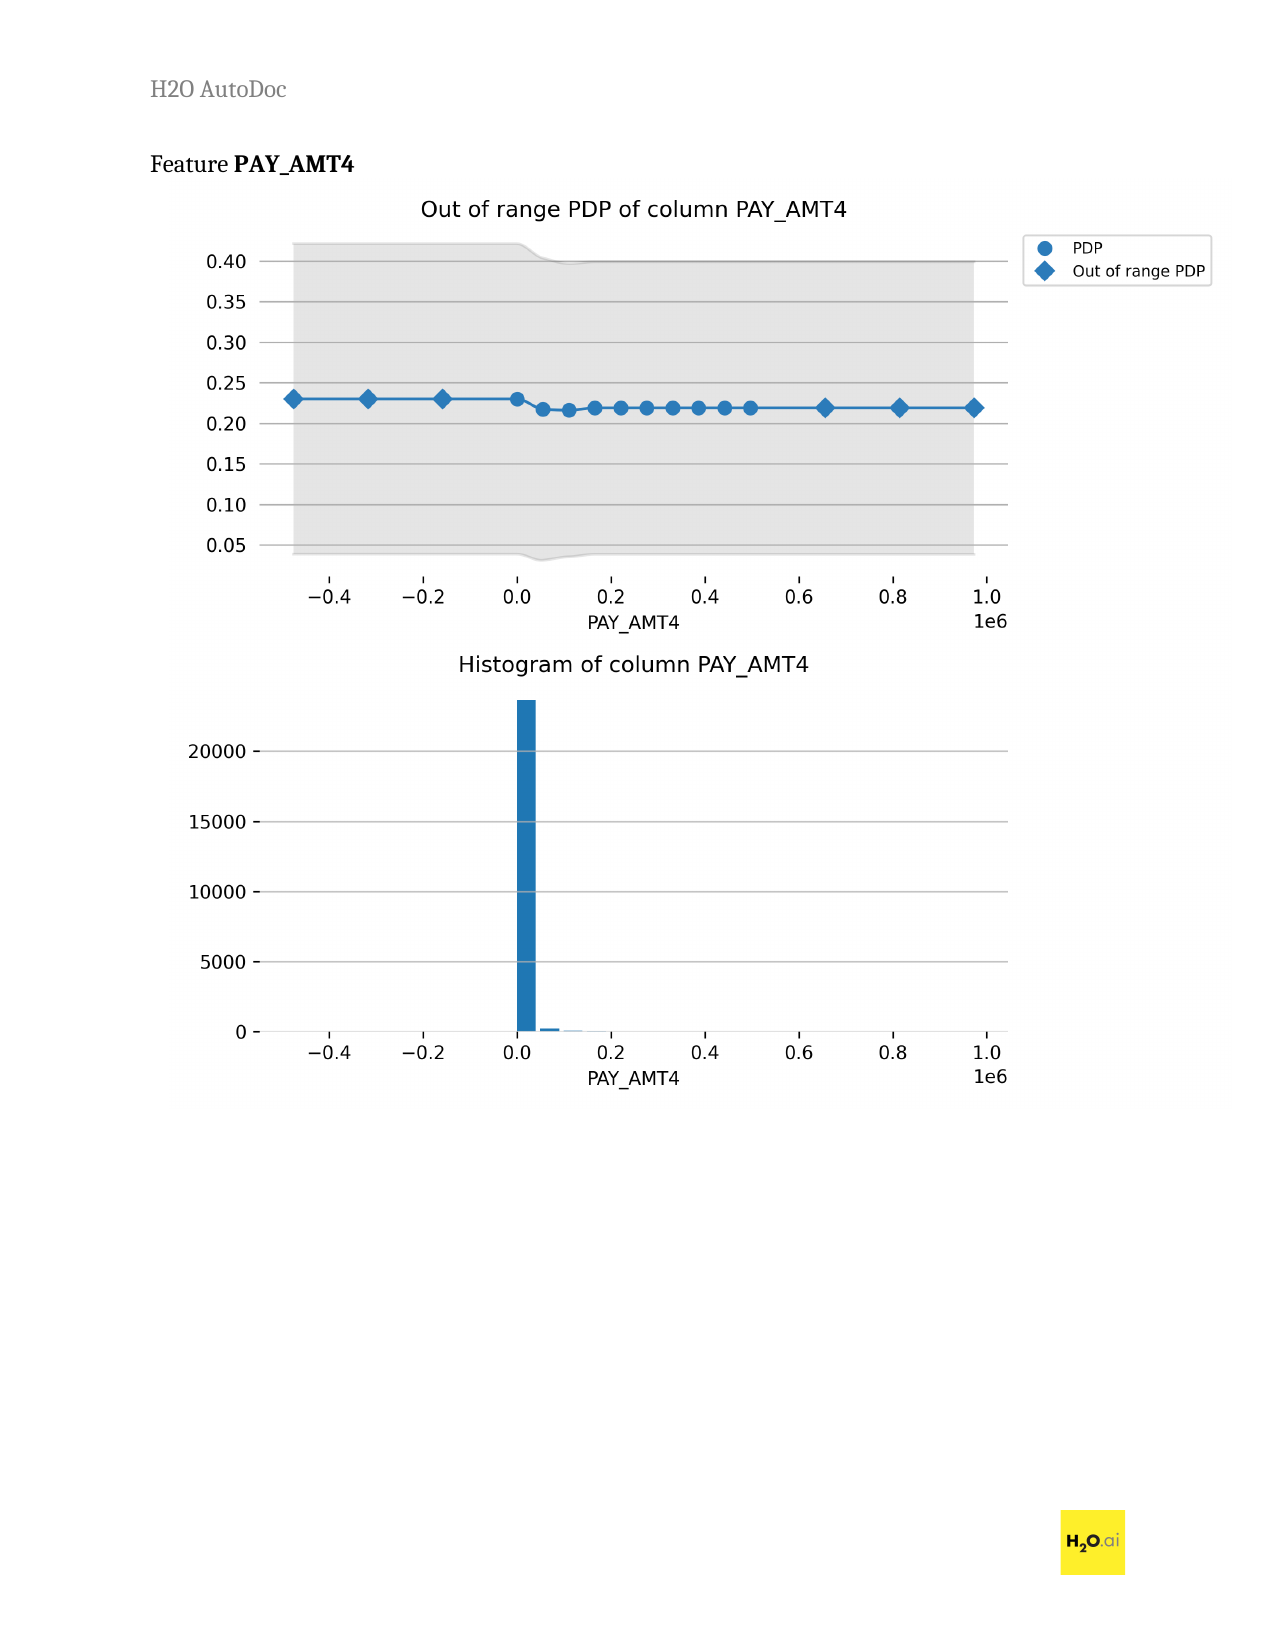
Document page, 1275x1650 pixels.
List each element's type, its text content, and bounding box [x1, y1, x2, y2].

picture [1060, 1510, 1125, 1575]
picture [168, 178, 1232, 1109]
